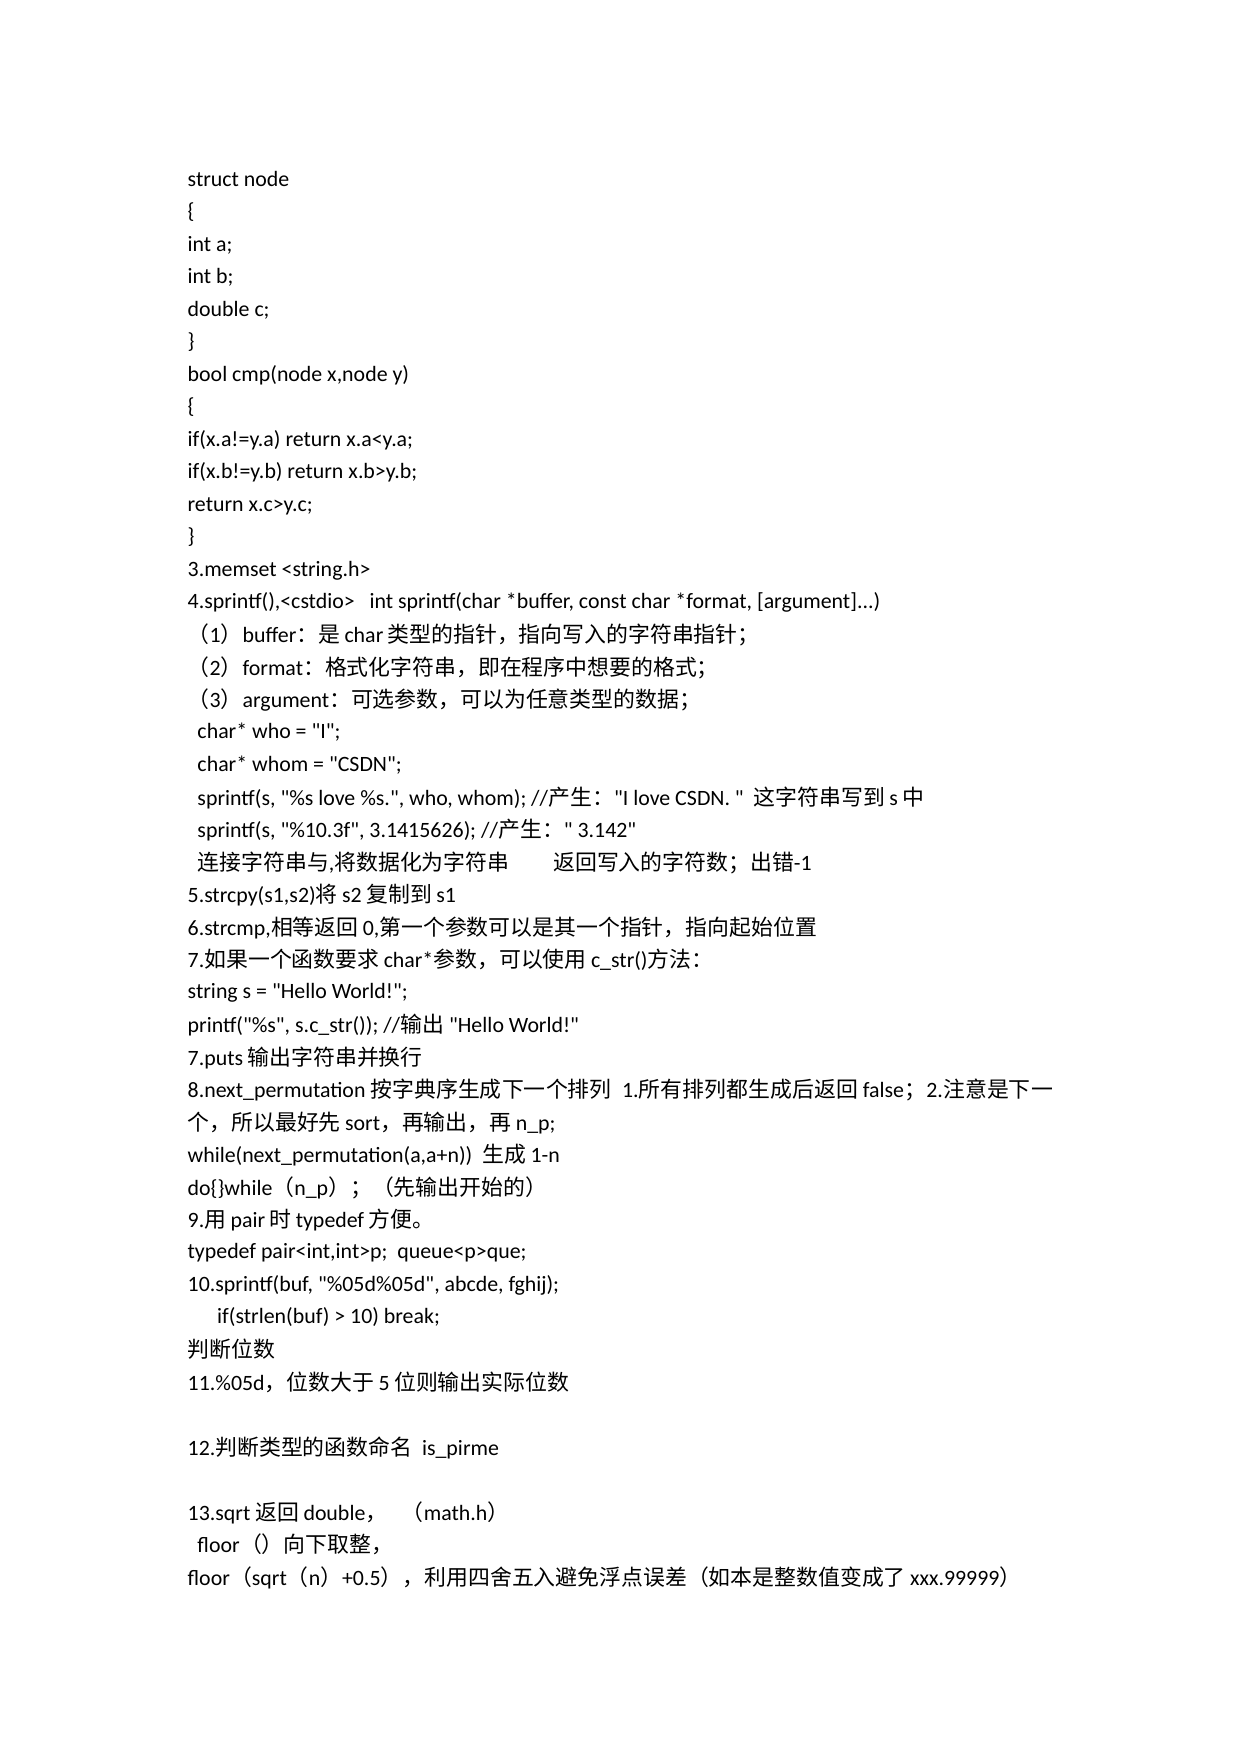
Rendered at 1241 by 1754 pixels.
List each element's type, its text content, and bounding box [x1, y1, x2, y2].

list typedef pair<int,int>p; queue<p>que; [187, 1234, 1053, 1267]
list { [187, 194, 1053, 227]
list struct node [187, 162, 1053, 194]
list 10.sprintf(buf, "%05d%05d", abcde, fghij); [187, 1267, 1053, 1299]
list bool cmp(node x,node y) [187, 357, 1053, 389]
list char* whom = "CSDN"; [187, 747, 1053, 779]
list 8.next_permutation按字典序生成下一个排列 1.所有排列都生成后返回false；2.注意是下一个，所以最好先sort，再输出，再n_p; [187, 1072, 1053, 1137]
list { [187, 389, 1053, 422]
list （2）format：格式化字符串，即在程序中想要的格式； [187, 649, 1053, 682]
list if(strlen(buf) > 10) break; [187, 1299, 1053, 1332]
list if(x.b!=y.b) return x.b>y.b; [187, 454, 1053, 487]
list floor（）向下取整， [187, 1527, 1053, 1559]
list if(x.a!=y.a) return x.a<y.a; [187, 422, 1053, 454]
list printf("%s", s.c_str()); //输出 "Hello World!" [187, 1007, 1053, 1039]
list 9.用pair时typedef方便。 [187, 1202, 1053, 1234]
list 4.sprintf(),<cstdio> int sprintf(char *buffer, const char *format, [argument]...) [187, 584, 1053, 617]
list string s = "Hello World!"; [187, 974, 1053, 1007]
list 7.puts输出字符串并换行 [187, 1039, 1053, 1072]
list do{}while（n_p）；（先输出开始的） [187, 1169, 1053, 1202]
list while(next_permutation(a,a+n)) 生成1-n [187, 1137, 1053, 1169]
list 6.strcmp,相等返回0,第一个参数可以是其一个指针，指向起始位置 [187, 909, 1053, 942]
list 判断位数 [187, 1332, 1053, 1364]
list 5.strcpy(s1,s2)将s2复制到s1 [187, 877, 1053, 909]
list 7.如果一个函数要求char*参数，可以使用c_str()方法： [187, 942, 1053, 974]
list 11.%05d，位数大于5位则输出实际位数 [187, 1364, 1053, 1397]
list int b; [187, 259, 1053, 292]
list floor（sqrt（n）+0.5），利用四舍五入避免浮点误差（如本是整数值变成了xxx.99999） [187, 1559, 1053, 1592]
list （3）argument：可选参数，可以为任意类型的数据； [187, 682, 1053, 714]
list return x.c>y.c; [187, 487, 1053, 519]
list } [187, 324, 1053, 357]
list 12.判断类型的函数命名 is_pirme [187, 1429, 1053, 1462]
list sprintf(s, "%10.3f", 3.1415626); //产生：" 3.142" [187, 812, 1053, 844]
list int a; [187, 227, 1053, 259]
list 3.memset <string.h> [187, 552, 1053, 584]
list 连接字符串与,将数据化为字符串 返回写入的字符数；出错-1 [187, 844, 1053, 877]
list sprintf(s, "%s love %s.", who, whom); //产生："I love CSDN. " 这字符串写到s中 [187, 779, 1053, 812]
list double c; [187, 292, 1053, 324]
list （1）buffer：是char类型的指针，指向写入的字符串指针； [187, 617, 1053, 649]
list 13.sqrt 返回double， （math.h） [187, 1494, 1053, 1527]
list } [187, 519, 1053, 552]
list char* who = "I"; [187, 714, 1053, 747]
